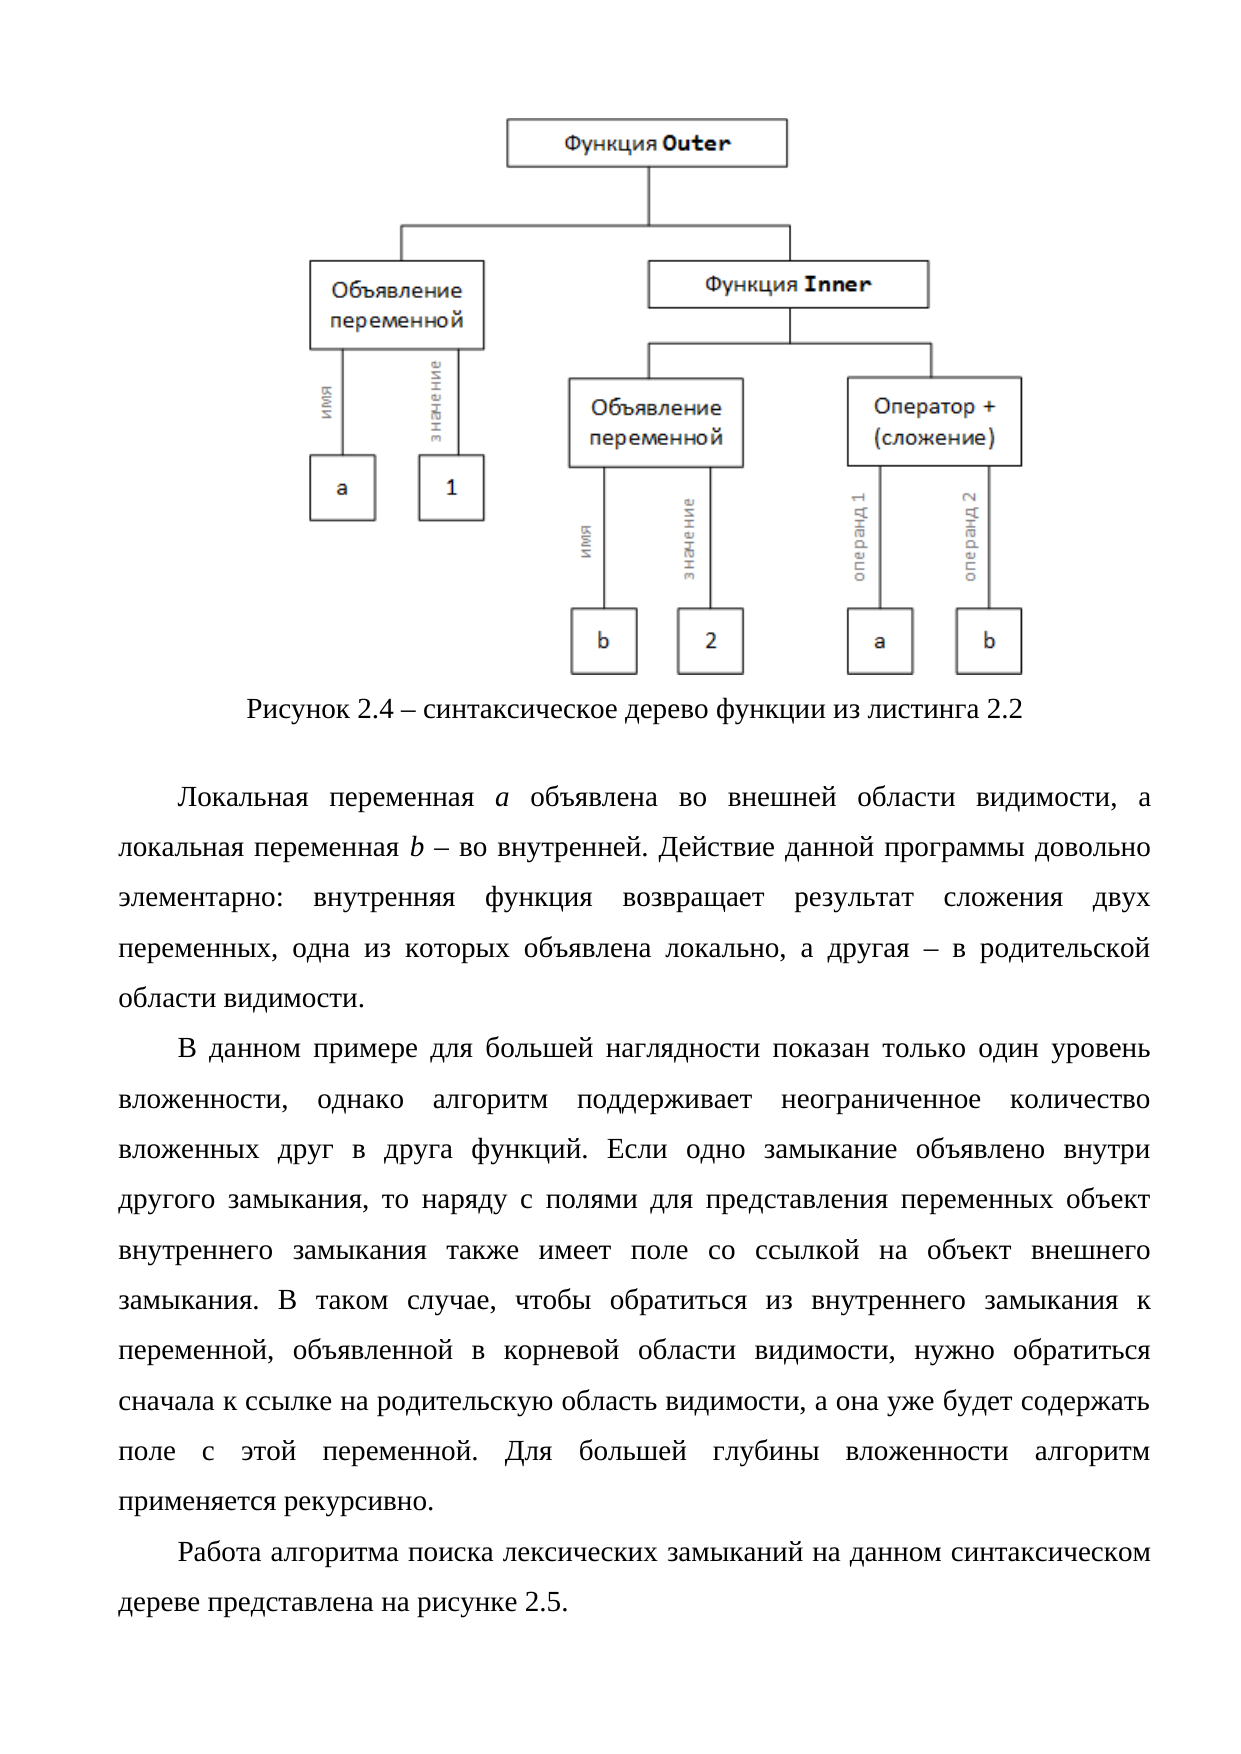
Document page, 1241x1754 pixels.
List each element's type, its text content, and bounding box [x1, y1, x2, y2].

text Работа алгоритма поиска лексических замыканий на данном синтаксическом дереве представлена на рисунке 2.5. [118, 1534, 1152, 1617]
text Локальная переменная a объявлена во внешней области видимости, а локальная переменная b – во внутренней. Действие данной программы довольно элементарно: внутренняя функция возвращает результат сложения двух переменных, одна из которых объявлена локально, а другая – в родительской области видимости. [118, 779, 1152, 1014]
text В данном примере для большей наглядности показан только один уровень вложенности, однако алгоритм поддерживает неограниченное количество вложенных друг в друга функций. Если одно замыкание объявлено внутри другого замыкания, то наряду с полями для представления переменных объект внутреннего замыкания также имеет поле со ссылкой на объект внешнего замыкания. В таком случае, чтобы обратиться из внутреннего замыкания к переменной, объявленной в корневой области видимости, нужно обратиться сначала к ссылке на родительскую область видимости, а она уже будет содержать поле с этой переменной. Для большей глубины вложенности алгоритм применяется рекурсивно. [118, 1031, 1152, 1517]
picture [305, 118, 1024, 675]
